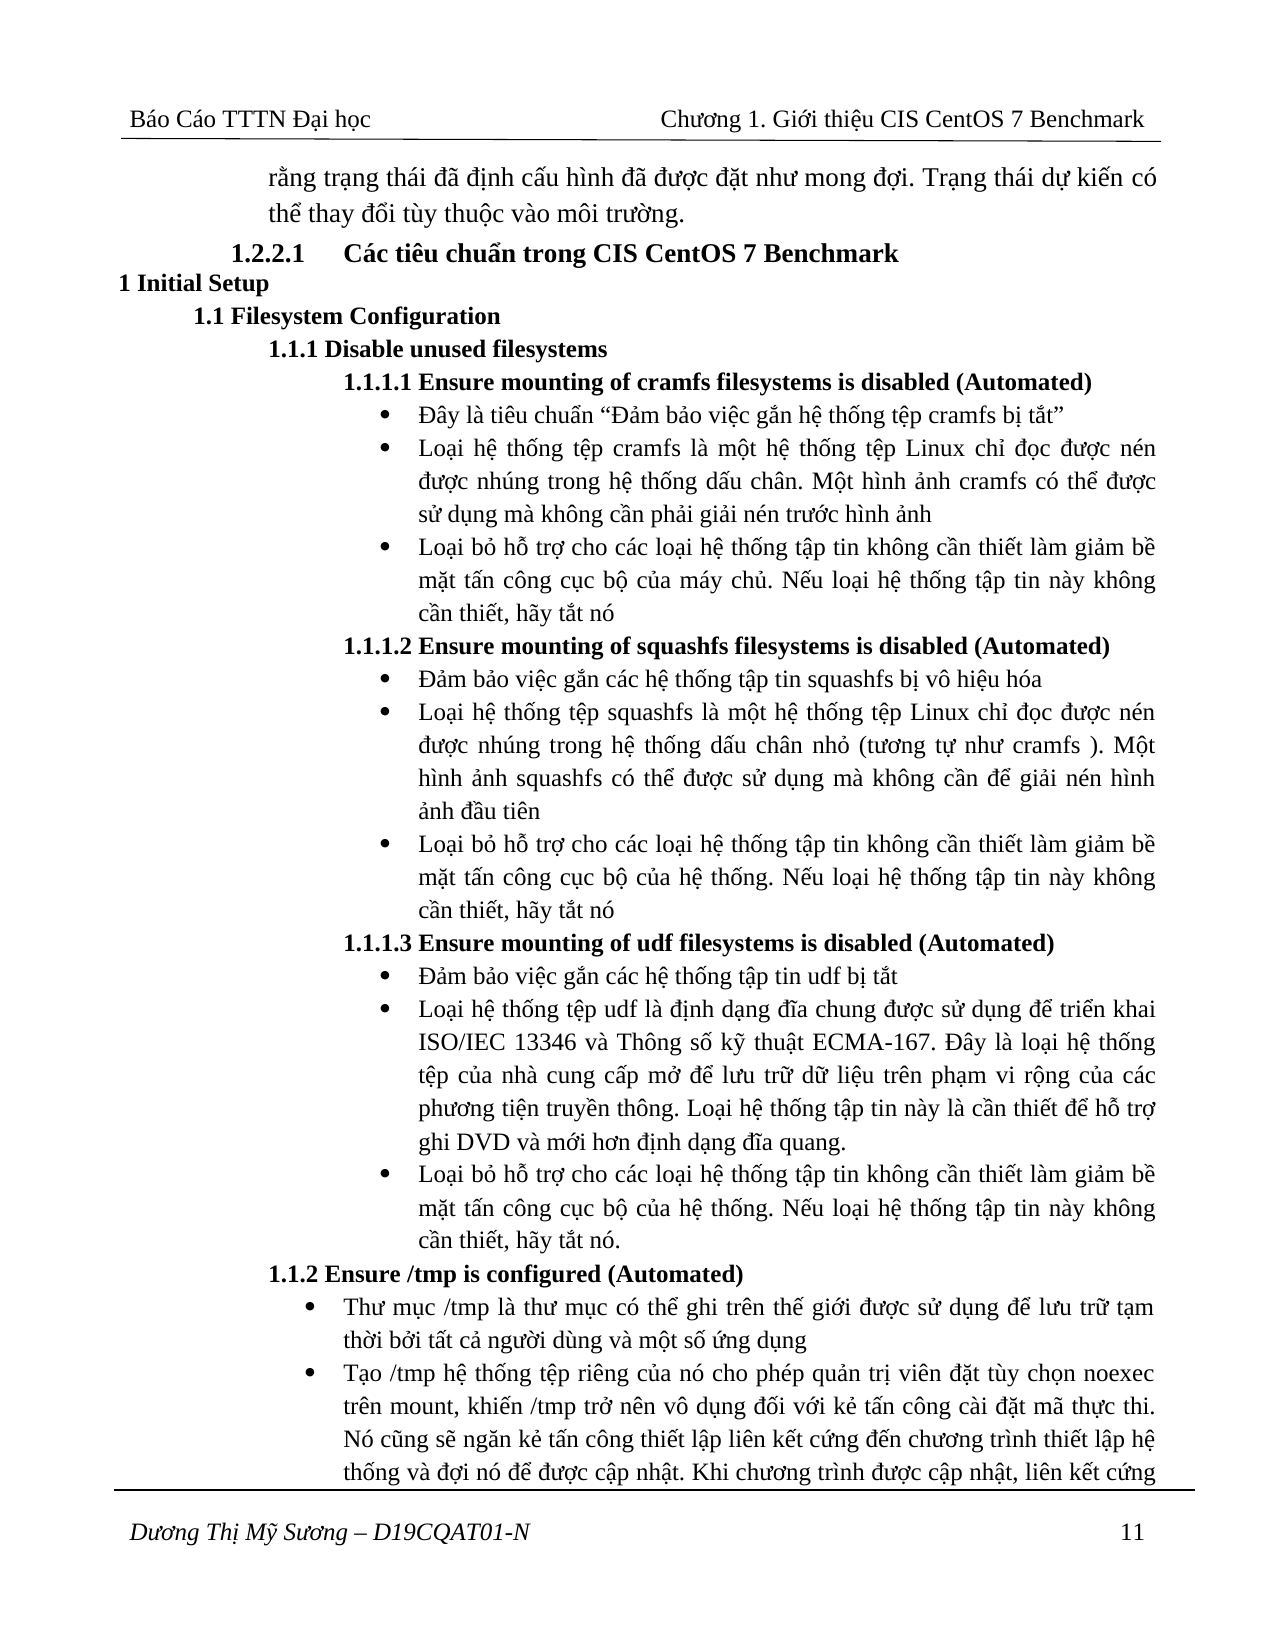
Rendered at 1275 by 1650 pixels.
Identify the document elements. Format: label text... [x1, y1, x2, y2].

list Loại hệ thống tệp udf là định dạng đĩa chung được sử dụng để triển khai ISO/IEC 13346 và Thông số kỹ thuật ECMA-167. Đây là loại hệ thống tệp của nhà cung cấp mở để lưu trữ dữ liệu trên phạm vi rộng của các phương tiện truyền thông. Loại hệ thống tập tin này là cần thiết để hỗ trợ ghi DVD và mới hơn định dạng đĩa quang. [381, 994, 1157, 1155]
list Đây là tiêu chuẩn “Đảm bảo việc gắn hệ thống tệp cramfs bị tắt” [381, 400, 1157, 429]
text 1 Initial Setup [118, 268, 1157, 297]
list Đảm bảo việc gắn các hệ thống tập tin udf bị tắt [381, 961, 1157, 990]
list Loại hệ thống tệp squashfs là một hệ thống tệp Linux chỉ đọc được nén được nhúng trong hệ thống dấu chân nhỏ (tương tự như cramfs ). Một hình ảnh squashfs có thể được sử dụng mà không cần để giải nén hình ảnh đầu tiên [381, 697, 1157, 825]
text 1.1.2 Ensure /tmp is configured (Automated) [193, 1259, 1157, 1287]
list Đảm bảo việc gắn các hệ thống tập tin squashfs bị vô hiệu hóa [381, 664, 1157, 693]
text 1.1.1.2 Ensure mounting of squashfs filesystems is disabled (Automated) [268, 631, 1157, 660]
list Thư mục /tmp là thư mục có thể ghi trên thế giới được sử dụng để lưu trữ tạm thời bởi tất cả người dùng và một số ứng dụng [306, 1292, 1157, 1353]
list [231, 161, 1157, 228]
text 1.1.1 Disable unused filesystems [193, 334, 1157, 363]
text 1.1 Filesystem Configuration [118, 301, 1157, 330]
list Loại bỏ hỗ trợ cho các loại hệ thống tập tin không cần thiết làm giảm bề mặt tấn công cục bộ của hệ thống. Nếu loại hệ thống tập tin này không cần thiết, hãy tắt nó. [381, 1159, 1157, 1254]
text 1.1.1.1 Ensure mounting of cramfs filesystems is disabled (Automated) [268, 367, 1157, 396]
text 1.1.1.3 Ensure mounting of udf filesystems is disabled (Automated) [268, 928, 1157, 957]
list Loại hệ thống tệp cramfs là một hệ thống tệp Linux chỉ đọc được nén được nhúng trong hệ thống dấu chân. Một hình ảnh cramfs có thể được sử dụng mà không cần phải giải nén trước hình ảnh [381, 433, 1157, 528]
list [306, 1358, 1157, 1486]
subtitle Các tiêu chuẩn trong CIS CentOS 7 Benchmark [231, 237, 1157, 268]
list Loại bỏ hỗ trợ cho các loại hệ thống tập tin không cần thiết làm giảm bề mặt tấn công cục bộ của máy chủ. Nếu loại hệ thống tập tin này không cần thiết, hãy tắt nó [381, 532, 1157, 627]
list Loại bỏ hỗ trợ cho các loại hệ thống tập tin không cần thiết làm giảm bề mặt tấn công cục bộ của hệ thống. Nếu loại hệ thống tập tin này không cần thiết, hãy tắt nó [381, 829, 1157, 924]
